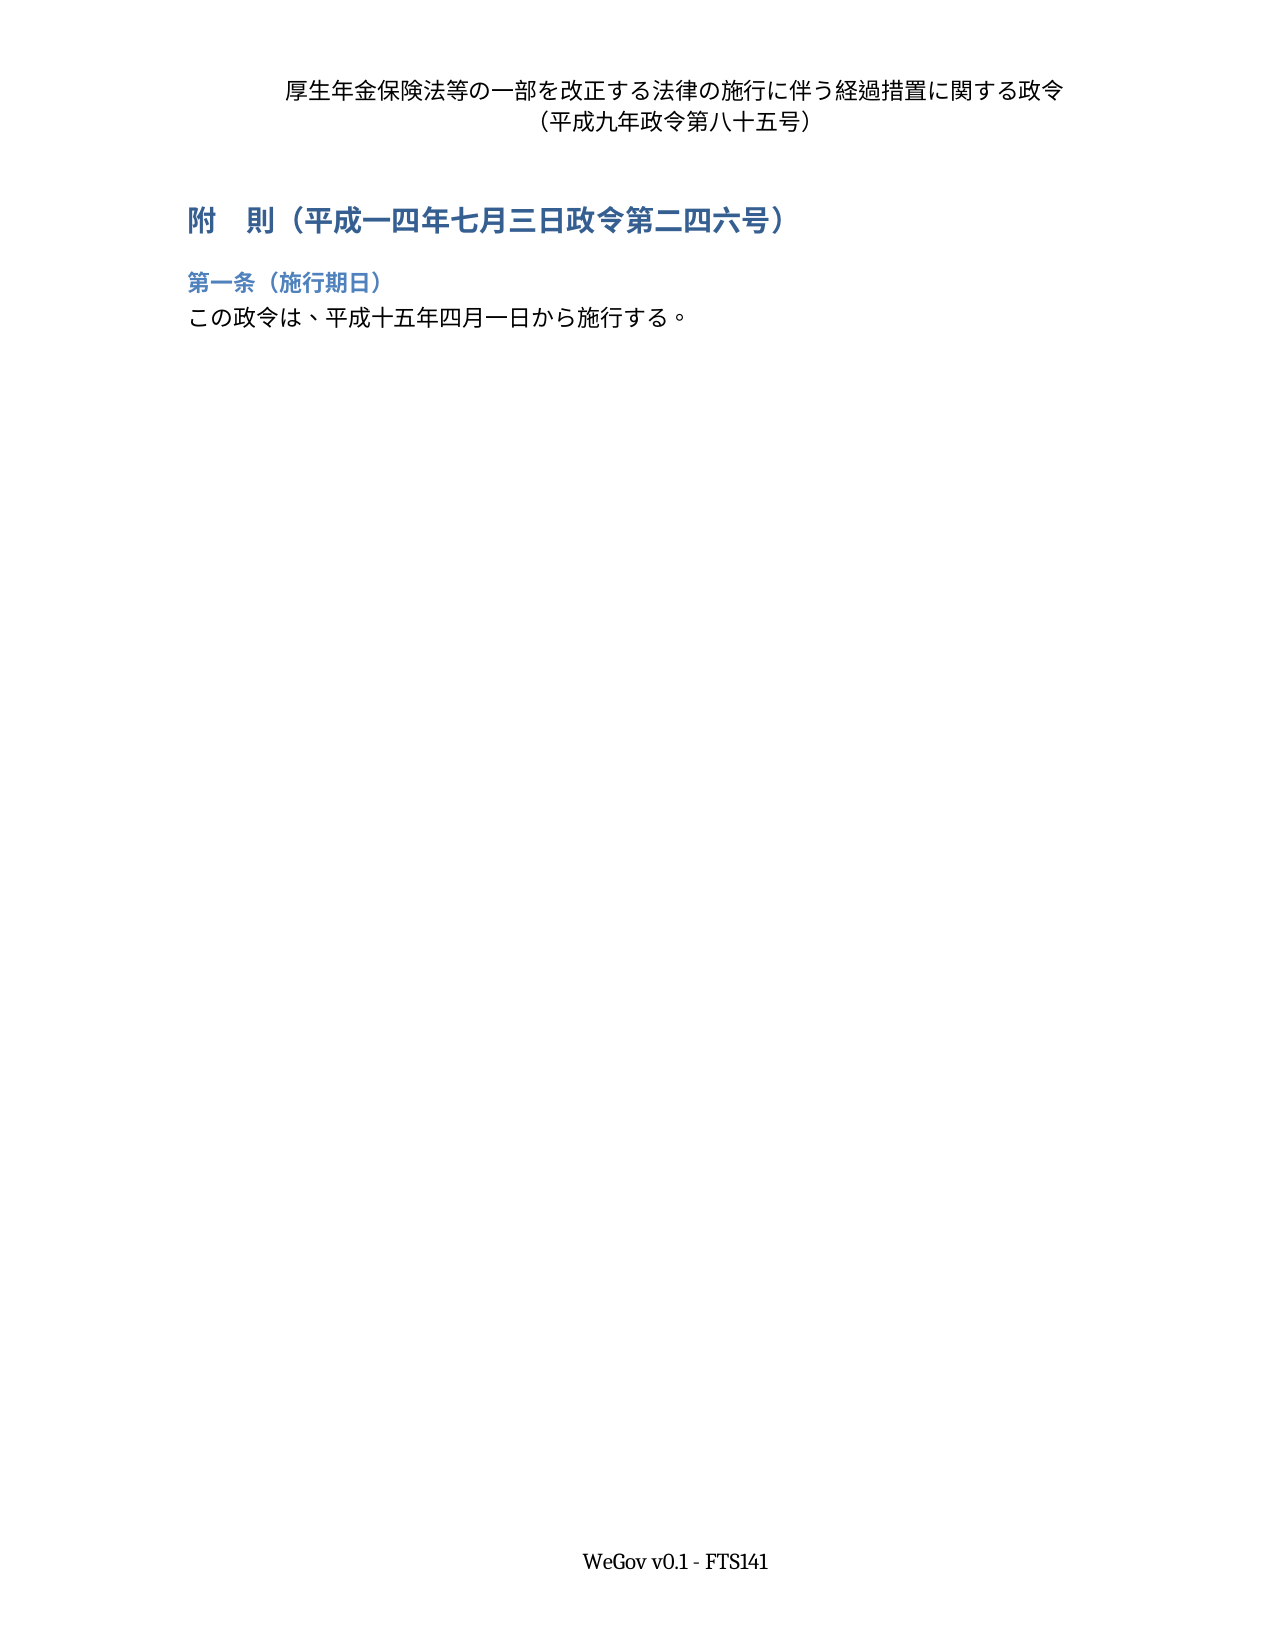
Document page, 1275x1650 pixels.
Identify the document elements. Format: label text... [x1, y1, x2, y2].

subtitle 附 則（平成一四年七月三日政令第二四六号） [187, 200, 1087, 240]
subtitle 第一条（施行期日） [187, 266, 1087, 298]
text この政令は、平成十五年四月一日から施行する。 [187, 302, 1087, 334]
